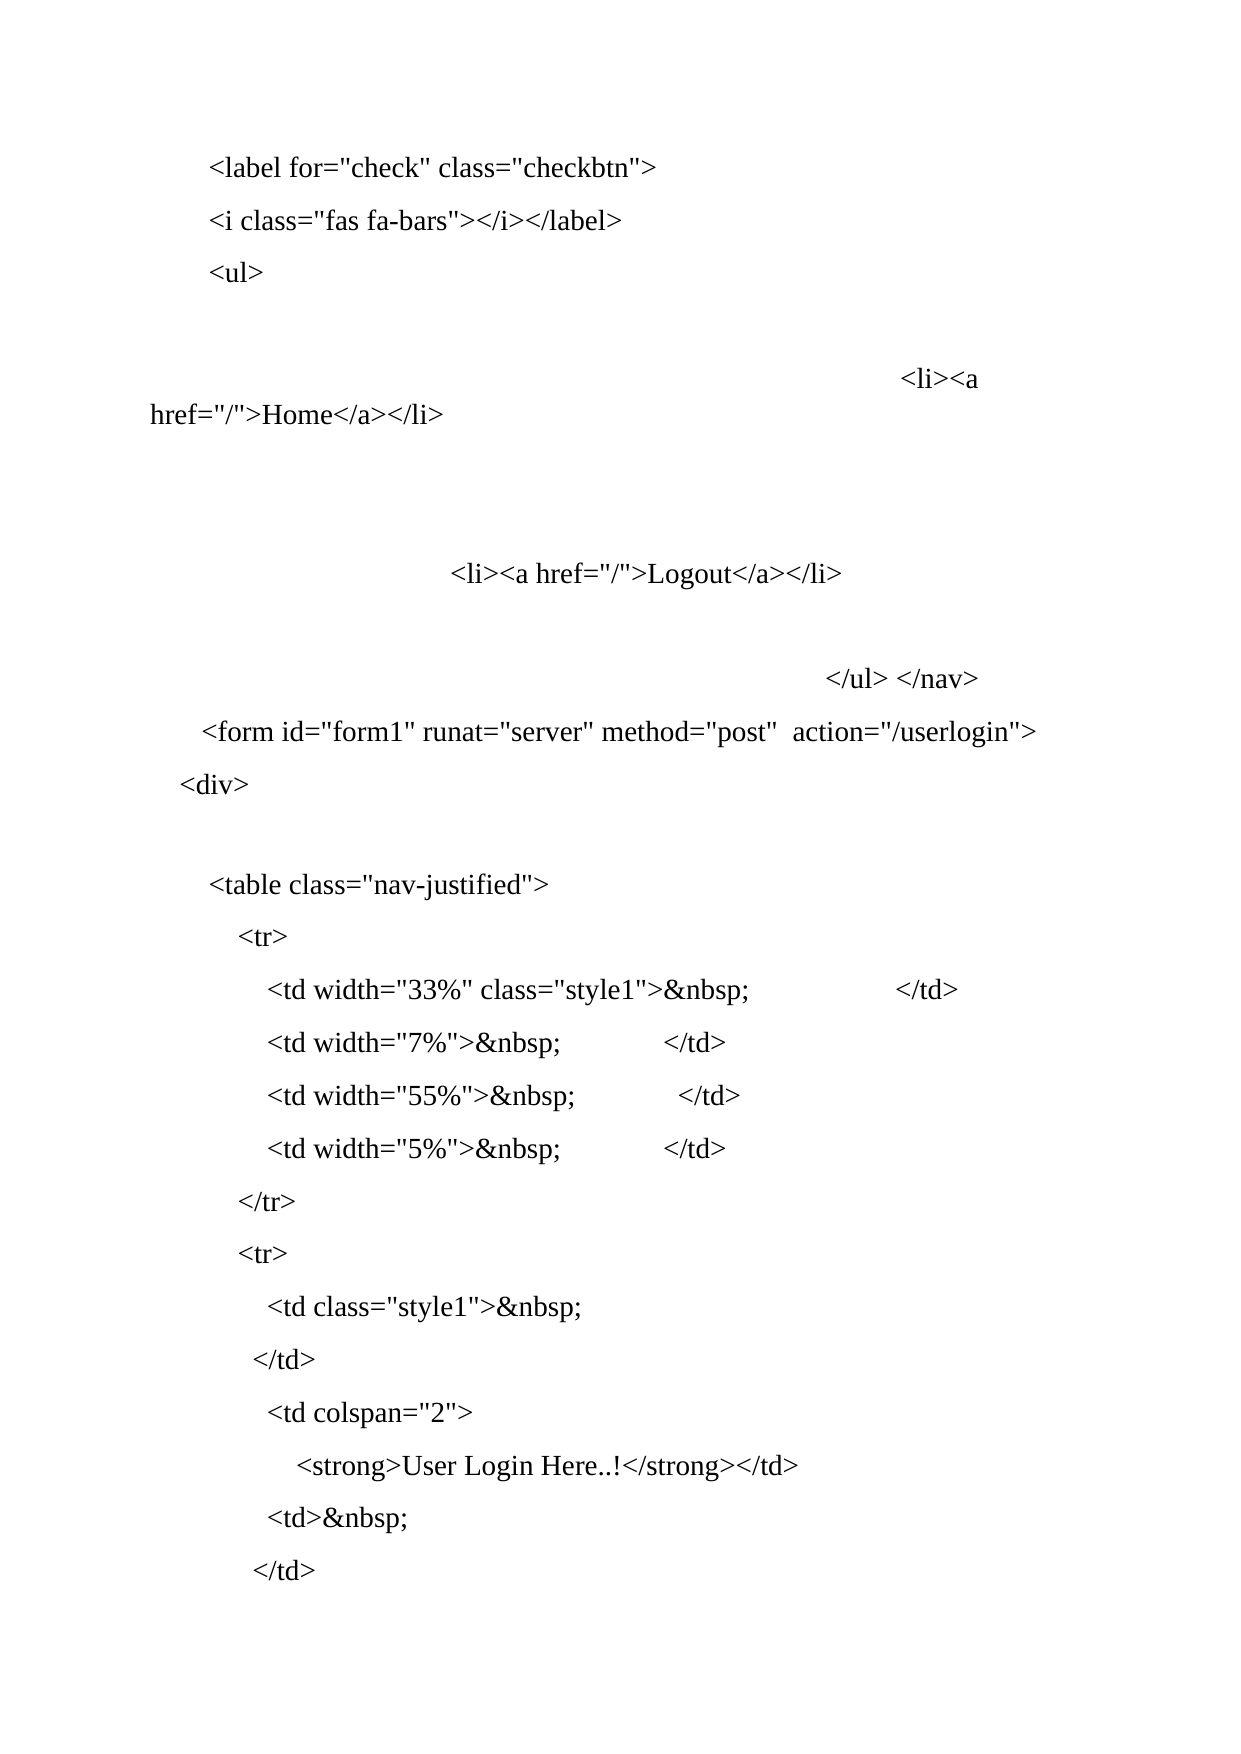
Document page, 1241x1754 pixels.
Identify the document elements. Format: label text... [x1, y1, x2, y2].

text <label for="check" class="checkbtn"> [150, 150, 1090, 183]
text <table class="nav-justified"> [150, 867, 1090, 900]
text <ul> [150, 256, 1090, 289]
text </tr> [150, 1184, 1090, 1217]
text <td>&nbsp; [150, 1501, 1090, 1534]
text <tr> [150, 919, 1090, 953]
text <i class="fas fa-bars"></i></label> [150, 203, 1090, 236]
text <strong>User Login Here..!</strong></td> [150, 1448, 1090, 1481]
text <td width="55%">&nbsp; </td> [150, 1078, 1090, 1112]
text <td width="5%">&nbsp; </td> [150, 1131, 1090, 1164]
text </td> [150, 1553, 1090, 1587]
text <td width="7%">&nbsp; </td> [150, 1025, 1090, 1059]
text <td colspan="2"> [150, 1395, 1090, 1428]
text </td> [150, 1342, 1090, 1376]
text </ul> </nav> [150, 661, 1090, 695]
text <li><a href="/">Home</a></li> [150, 361, 1090, 431]
text <div> [150, 767, 1090, 801]
text <tr> [150, 1236, 1090, 1270]
text <li><a href="/">Logout</a></li> [150, 556, 1090, 589]
text <td class="style1">&nbsp; [150, 1289, 1090, 1323]
text <td width="33%" class="style1">&nbsp; </td> [150, 972, 1090, 1006]
text <form id="form1" runat="server" method="post" action="/userlogin"> [150, 714, 1090, 748]
